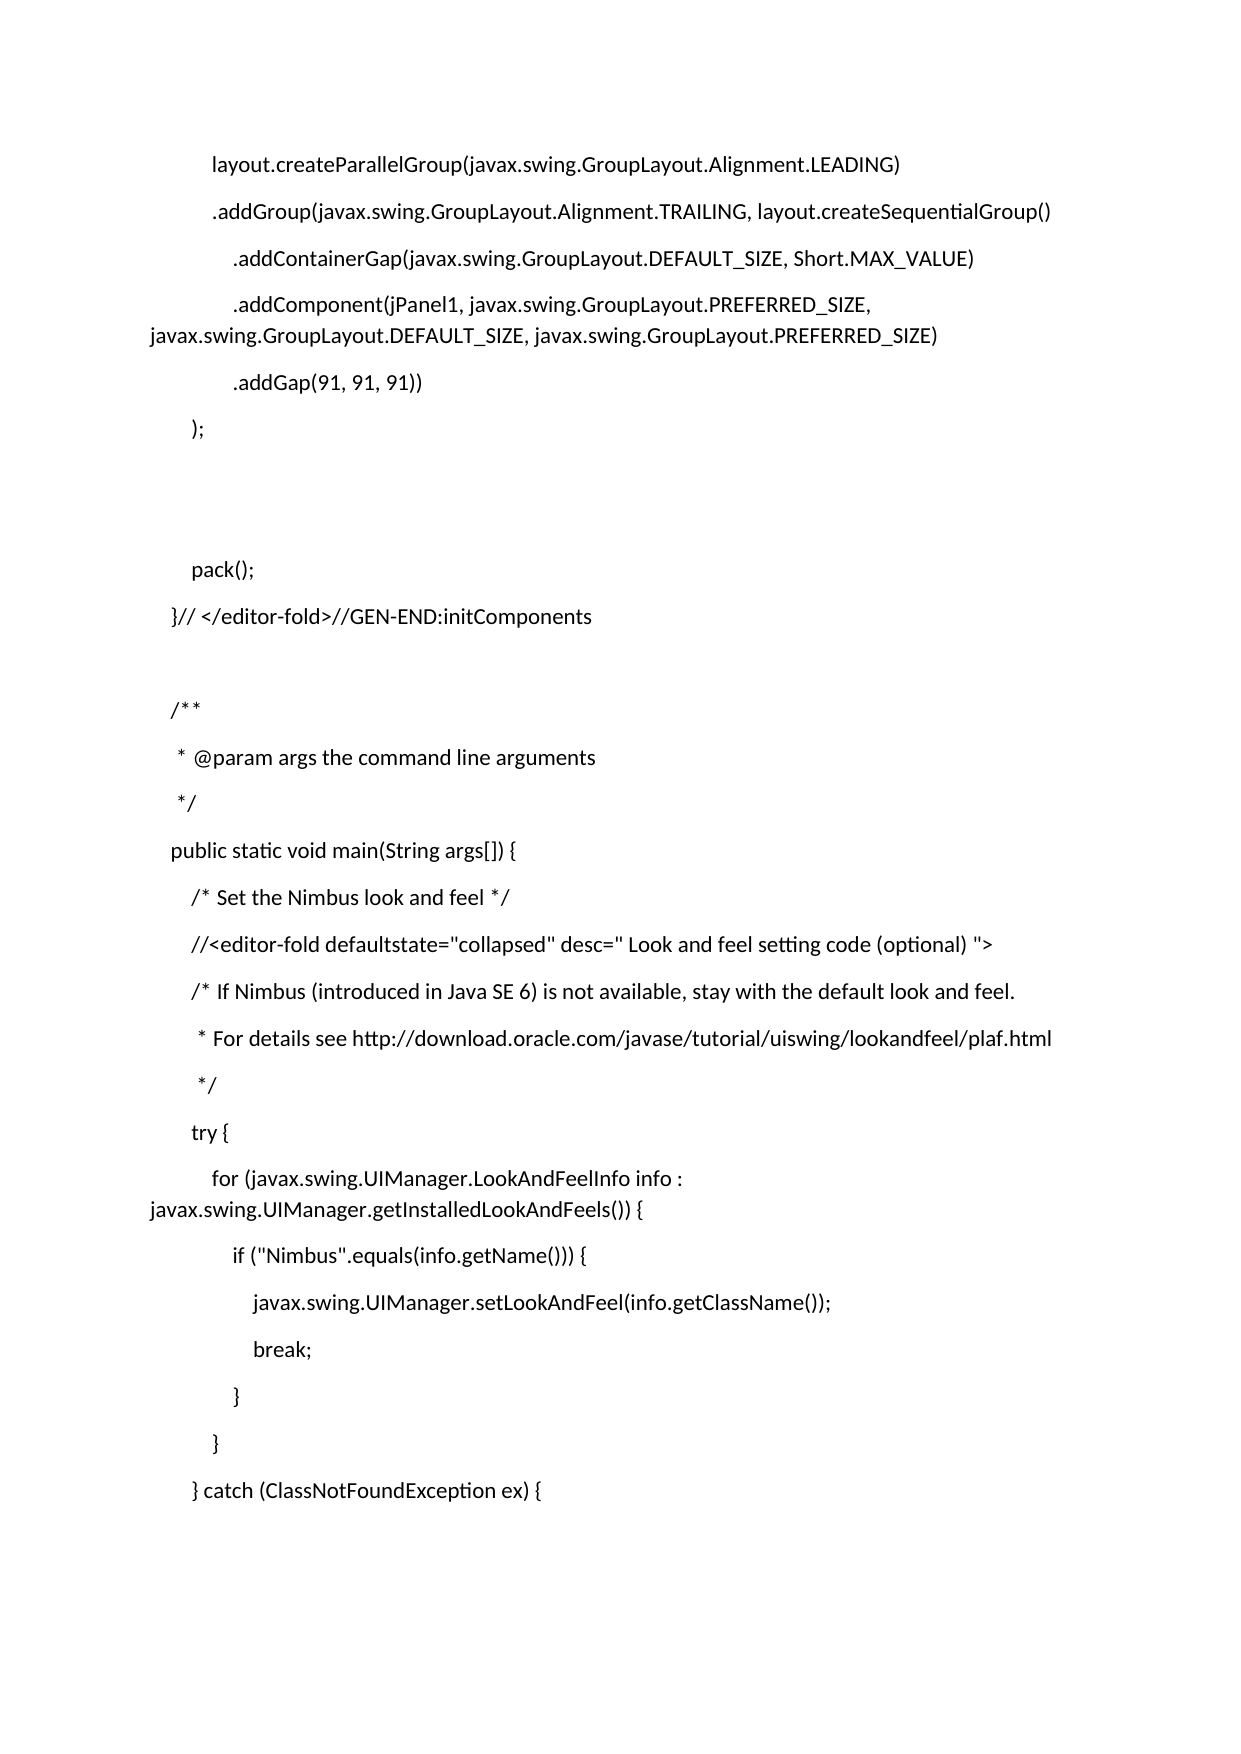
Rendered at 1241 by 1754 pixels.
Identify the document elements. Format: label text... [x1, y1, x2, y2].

text } [150, 1429, 1090, 1457]
text * For details see http://download.oracle.com/javase/tutorial/uiswing/lookandfeel/plaf.html [150, 1024, 1090, 1052]
text /* If Nimbus (introduced in Java SE 6) is not available, stay with the default look and feel. [150, 977, 1090, 1005]
text /* Set the Nimbus look and feel */ [150, 883, 1090, 911]
text */ [150, 1071, 1090, 1099]
text /** [150, 696, 1090, 724]
text .addGroup(javax.swing.GroupLayout.Alignment.TRAILING, layout.createSequentialGroup() [150, 197, 1090, 225]
text break; [150, 1335, 1090, 1363]
text public static void main(String args[]) { [150, 836, 1090, 864]
text pack(); [150, 555, 1090, 583]
text } [150, 1382, 1090, 1410]
text }// </editor-fold>//GEN-END:initComponents [150, 602, 1090, 630]
text try { [150, 1118, 1090, 1146]
text .addComponent(jPanel1, javax.swing.GroupLayout.PREFERRED_SIZE, javax.swing.GroupLayout.DEFAULT_SIZE, javax.swing.GroupLayout.PREFERRED_SIZE) [150, 291, 1090, 349]
text .addContainerGap(javax.swing.GroupLayout.DEFAULT_SIZE, Short.MAX_VALUE) [150, 244, 1090, 272]
text javax.swing.UIManager.setLookAndFeel(info.getClassName()); [150, 1288, 1090, 1317]
text .addGap(91, 91, 91)) [150, 368, 1090, 396]
text } catch (ClassNotFoundException ex) { [150, 1476, 1090, 1504]
text if ("Nimbus".equals(info.getName())) { [150, 1242, 1090, 1270]
text ); [150, 414, 1090, 443]
text */ [150, 789, 1090, 818]
text * @param args the command line arguments [150, 743, 1090, 771]
text //<editor-fold defaultstate="collapsed" desc=" Look and feel setting code (optional) "> [150, 930, 1090, 958]
text for (javax.swing.UIManager.LookAndFeelInfo info : javax.swing.UIManager.getInstalledLookAndFeels()) { [150, 1164, 1090, 1223]
text layout.createParallelGroup(javax.swing.GroupLayout.Alignment.LEADING) [150, 150, 1090, 178]
